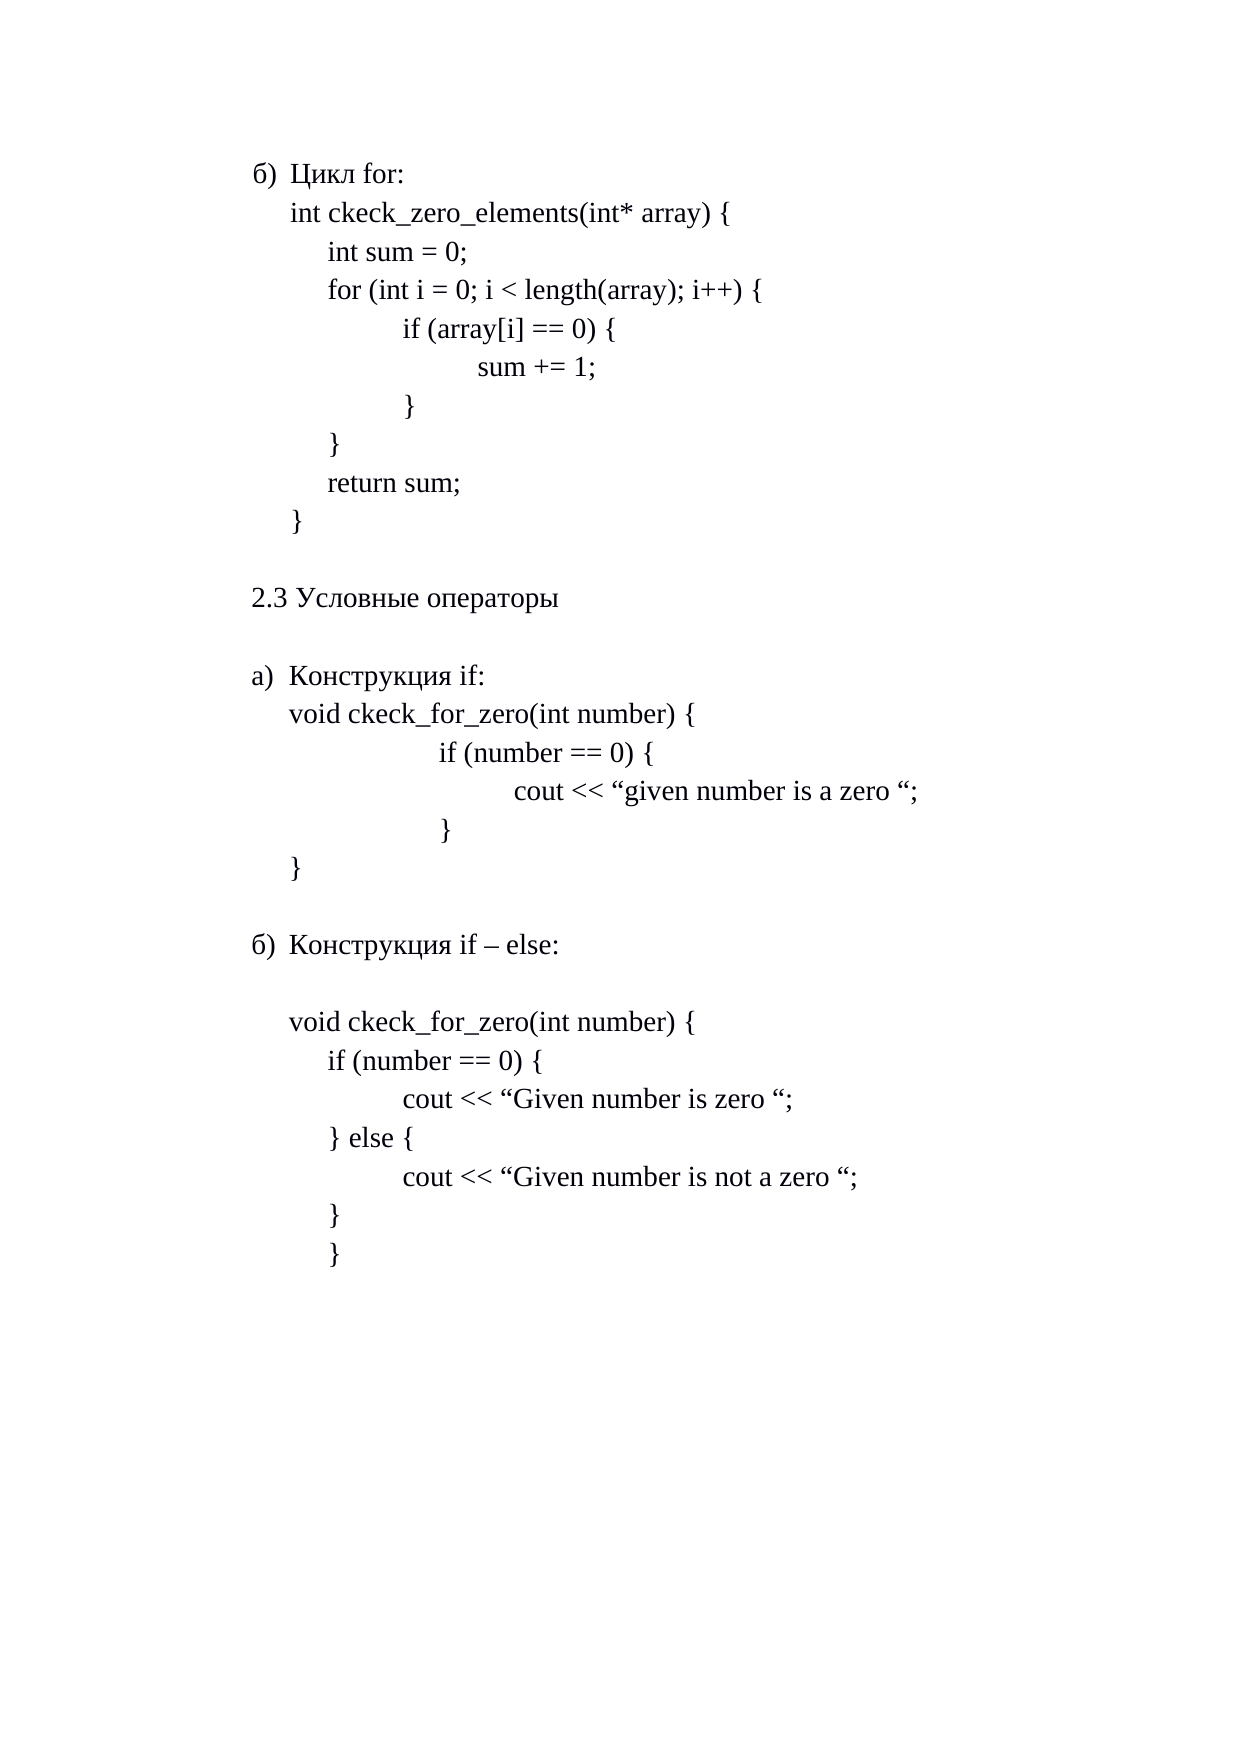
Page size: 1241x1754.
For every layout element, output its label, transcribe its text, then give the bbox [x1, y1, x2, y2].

text } [252, 1197, 1152, 1231]
text void ckeck_for_zero(int number) { [288, 696, 1152, 730]
text int ckeck_zero_elements(int* array) { [290, 195, 1152, 229]
text if (array[i] == 0) { [402, 311, 1152, 344]
text } [438, 812, 1152, 845]
text void ckeck_for_zero(int number) { [288, 1004, 1152, 1038]
text sum += 1; [477, 349, 1152, 383]
text cout << “Given number is not a zero “; [327, 1159, 1152, 1192]
text } [290, 503, 1152, 537]
list Цикл for: [252, 157, 1152, 190]
list Конструкция if – else: [251, 927, 1152, 961]
text cout << “given number is a zero “; [513, 773, 1152, 807]
text } [288, 850, 1152, 884]
text } [327, 426, 1152, 460]
text if (number == 0) { [252, 1043, 1152, 1077]
text if (number == 0) { [438, 735, 1152, 768]
text int sum = 0; [327, 234, 1152, 267]
text cout << “Given number is zero “; [327, 1082, 1152, 1115]
text for (int i = 0; i < length(array); i++) { [327, 272, 1152, 306]
text } else { [252, 1120, 1152, 1154]
list Конструкция if: [251, 658, 1152, 691]
subtitle 2.3 Условные операторы [177, 581, 1152, 614]
text } [252, 1236, 1152, 1269]
text } [402, 388, 1152, 421]
text return sum; [327, 465, 1152, 498]
